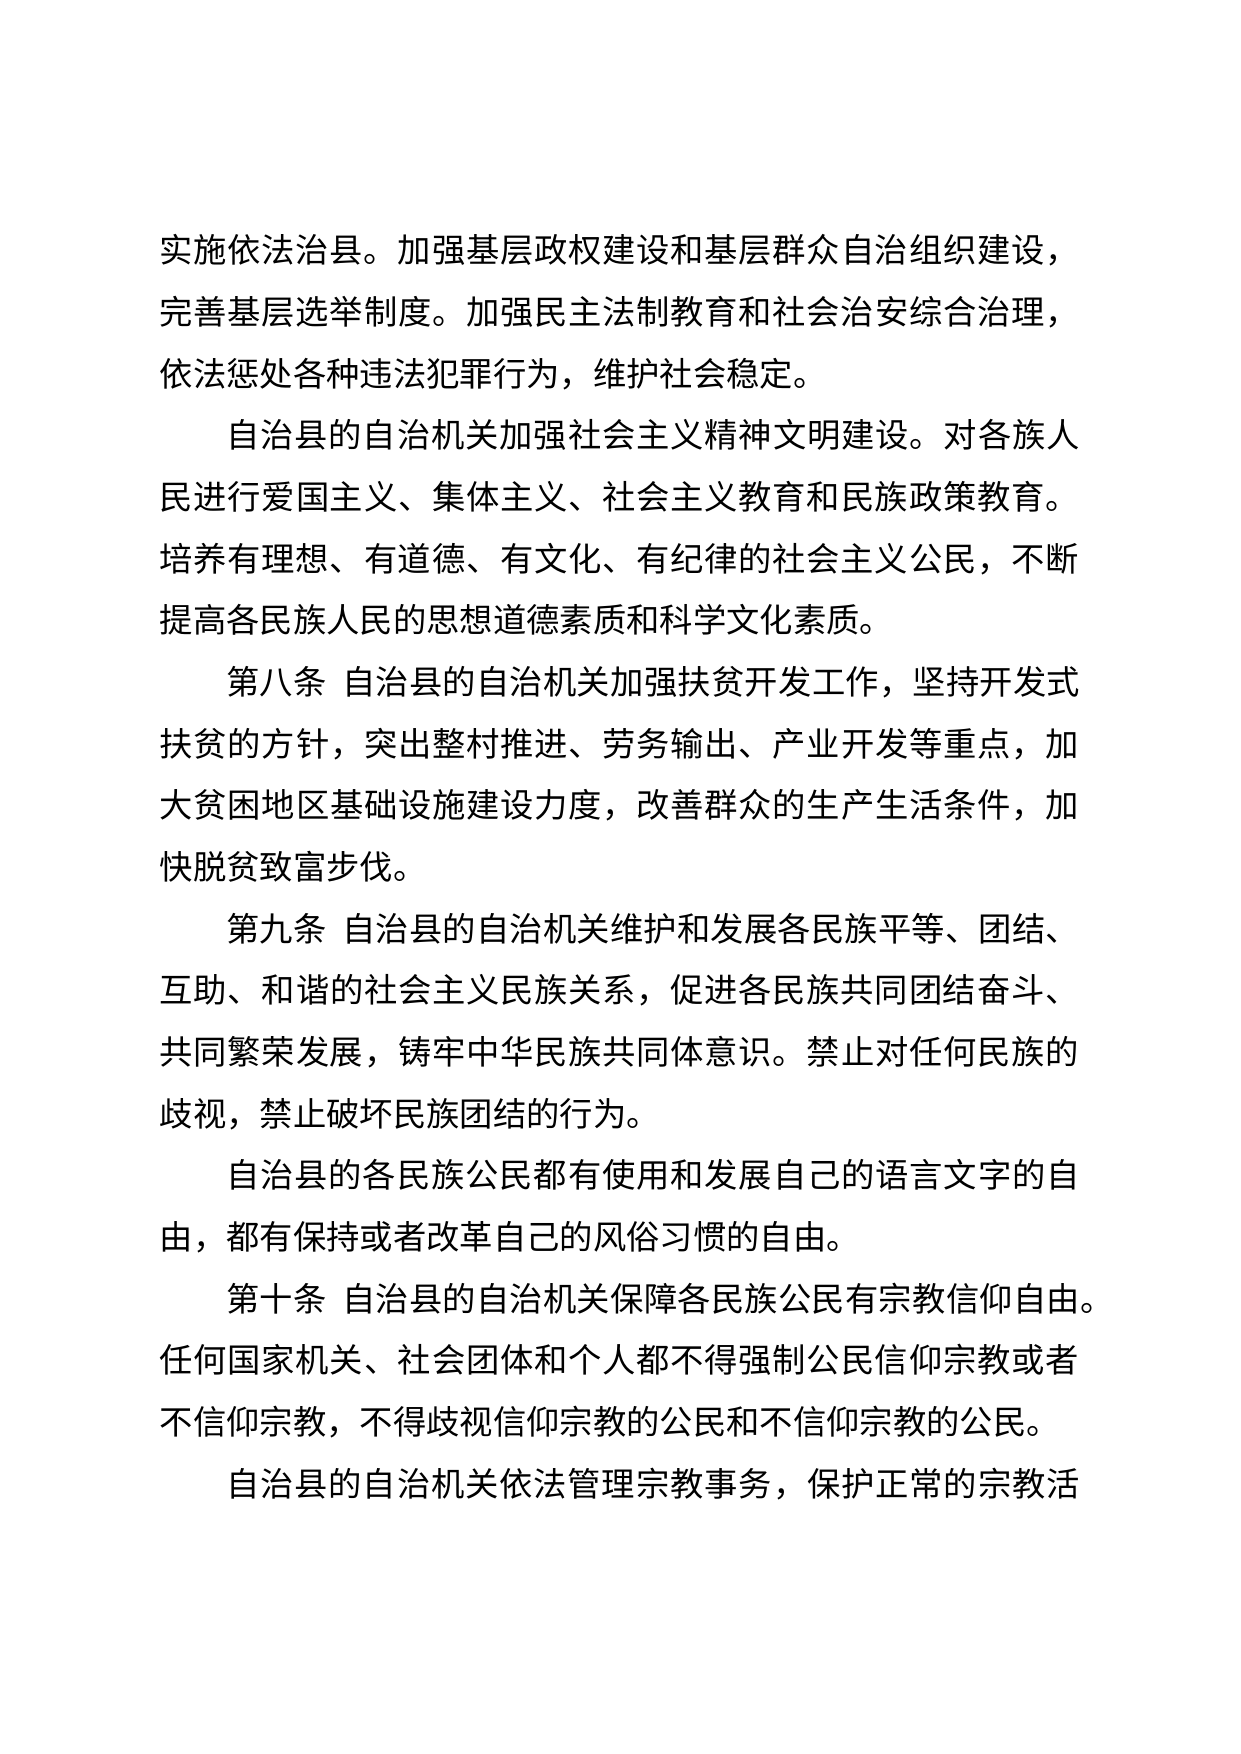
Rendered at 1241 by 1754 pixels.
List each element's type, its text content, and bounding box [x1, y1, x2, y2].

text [159, 1447, 1081, 1509]
text 第九条 自治县的自治机关维护和发展各民族平等、团结、互助、和谐的社会主义民族关系，促进各民族共同团结奋斗、共同繁荣发展，铸牢中华民族共同体意识。禁止对任何民族的歧视，禁止破坏民族团结的行为。 [159, 892, 1081, 1139]
text 自治县的各民族公民都有使用和发展自己的语言文字的自由，都有保持或者改革自己的风俗习惯的自由。 [159, 1139, 1081, 1262]
text 自治县的自治机关加强社会主义精神文明建设。对各族人民进行爱国主义、集体主义、社会主义教育和民族政策教育。培养有理想、有道德、有文化、有纪律的社会主义公民，不断提高各民族人民的思想道德素质和科学文化素质。 [159, 399, 1081, 645]
text 第八条 自治县的自治机关加强扶贫开发工作，坚持开发式扶贫的方针，突出整村推进、劳务输出、产业开发等重点，加大贫困地区基础设施建设力度，改善群众的生产生活条件，加快脱贫致富步伐。 [159, 645, 1081, 892]
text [159, 214, 1081, 399]
text 第十条 自治县的自治机关保障各民族公民有宗教信仰自由。任何国家机关、社会团体和个人都不得强制公民信仰宗教或者不信仰宗教，不得歧视信仰宗教的公民和不信仰宗教的公民。 [159, 1262, 1081, 1447]
